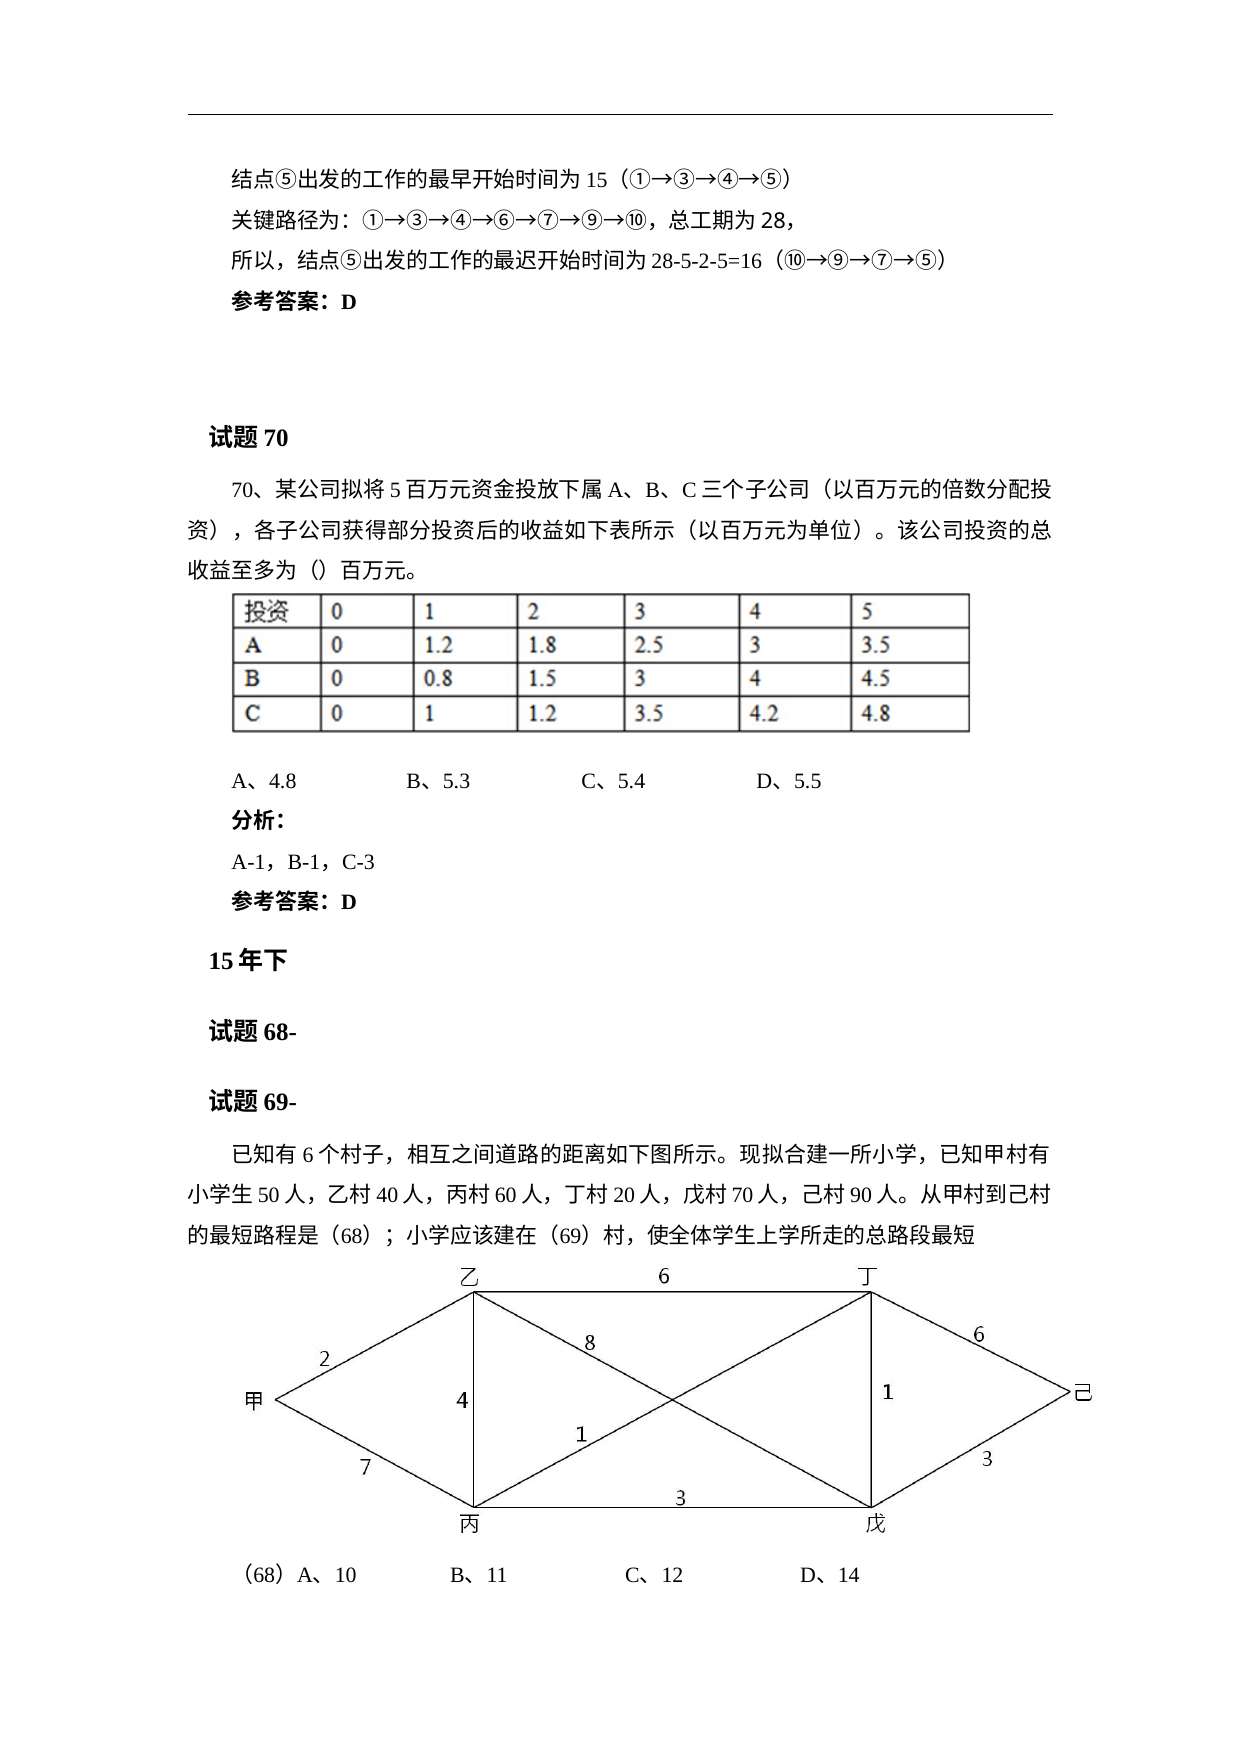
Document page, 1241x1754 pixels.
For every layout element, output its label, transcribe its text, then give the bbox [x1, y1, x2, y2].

text A、4.8 B、5.3 C、5.4 D、5.5 [187, 763, 1053, 795]
text 关键路径为：①→③→④→⑥→⑦→⑨→⑩，总工期为28， [187, 202, 1053, 235]
text （68）A、10 B、11 C、12 D、14 [187, 1557, 1053, 1589]
text A-1，B-1，C-3 [187, 843, 1053, 876]
subtitle 试题70 [187, 417, 1053, 454]
picture [231, 593, 971, 734]
text 所以，结点⑤出发的工作的最迟开始时间为28-5-2-5=16（⑩→⑨→⑦→⑤） [187, 243, 1053, 275]
text 结点⑤出发的工作的最早开始时间为15（①→③→④→⑤） [187, 162, 1053, 194]
subtitle 试题69- [187, 1082, 1053, 1118]
subtitle 试题68- [187, 1011, 1053, 1047]
text 已知有6个村子，相互之间道路的距离如下图所示。现拟合建一所小学，已知甲村有小学生50人，乙村40人，丙村60人，丁村20人，戊村70人，己村90人。从甲村到己村的最短路程是（68）；小学应该建在（69）村，使全体学生上学所走的总路段最短 [187, 1136, 1053, 1250]
text 70、某公司拟将5百万元资金投放下属A、B、C三个子公司（以百万元的倍数分配投资），各子公司获得部分投资后的收益如下表所示（以百万元为单位）。该公司投资的总收益至多为（）百万元。 [187, 472, 1053, 586]
text 参考答案：D [187, 884, 1053, 916]
picture [231, 1257, 1108, 1541]
text 参考答案：D [187, 283, 1053, 316]
subtitle 15年下 [187, 941, 1053, 977]
text 分析： [187, 803, 1053, 836]
